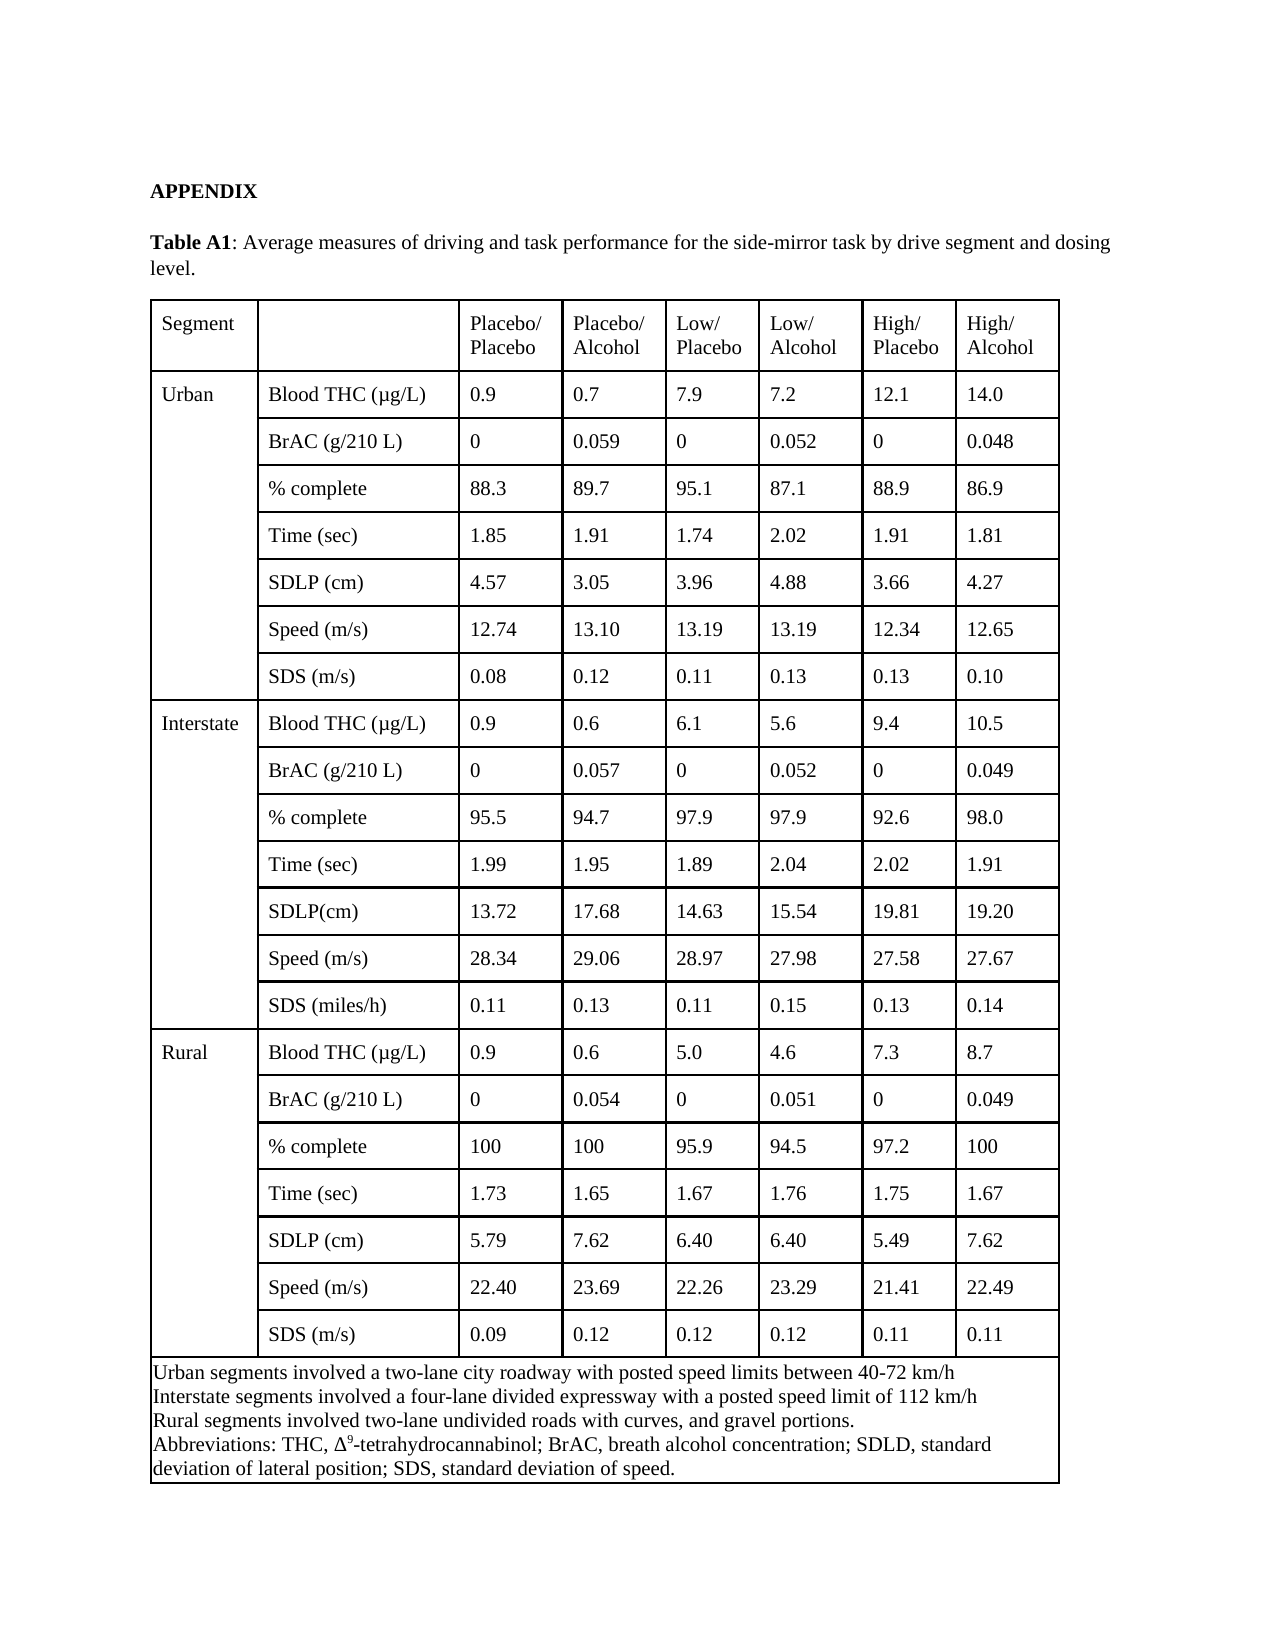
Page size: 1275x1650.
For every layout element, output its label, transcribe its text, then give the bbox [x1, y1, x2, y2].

table_cell 1.65 [564, 1170, 665, 1215]
table_cell 12.74 [460, 607, 561, 652]
table_cell 1.91 [564, 513, 665, 558]
table_cell 5.49 [864, 1218, 955, 1262]
table_cell 4.57 [460, 560, 561, 604]
table_cell 0.12 [564, 654, 665, 698]
table_cell 27.67 [957, 936, 1058, 980]
table_cell BrAC (g/210 L) [259, 1076, 458, 1121]
table_cell 97.9 [667, 795, 758, 839]
table_cell SDS (m/s) [259, 1311, 458, 1356]
table_cell 0.7 [564, 372, 665, 417]
table_cell Blood THC (µg/L) [259, 372, 458, 417]
table_cell Speed (m/s) [259, 607, 458, 652]
table_cell 0.052 [760, 419, 861, 464]
table_cell 88.9 [864, 466, 955, 511]
table_cell 0.11 [667, 654, 758, 698]
table_cell 27.98 [760, 936, 861, 980]
table_cell 1.95 [564, 842, 665, 886]
table_cell 0.12 [667, 1311, 758, 1356]
table_cell 1.85 [460, 513, 561, 558]
text APPENDIX [150, 179, 1125, 203]
table_cell 88.3 [460, 466, 561, 511]
table_cell 12.65 [957, 607, 1058, 652]
table_header Low/ Placebo [667, 301, 758, 370]
table_header Segment [152, 301, 257, 370]
table_cell 95.9 [667, 1124, 758, 1168]
table_cell % complete [259, 466, 458, 511]
table_cell 7.62 [564, 1218, 665, 1262]
table_cell Rural [152, 1030, 257, 1356]
table_cell 4.27 [957, 560, 1058, 604]
table_cell 0.13 [564, 983, 665, 1027]
table_cell 3.05 [564, 560, 665, 604]
table_header Placebo/ Placebo [460, 301, 561, 370]
table_cell 0 [460, 419, 561, 464]
table_header Low/ Alcohol [760, 301, 861, 370]
table_cell 86.9 [957, 466, 1058, 511]
table_cell 23.69 [564, 1264, 665, 1309]
table_cell 19.20 [957, 889, 1058, 933]
table_cell % complete [259, 1124, 458, 1168]
table_cell 6.40 [760, 1218, 861, 1262]
table_cell 1.67 [667, 1170, 758, 1215]
table_cell 0.12 [760, 1311, 861, 1356]
table_cell 0 [864, 1076, 955, 1121]
table_cell 4.88 [760, 560, 861, 604]
table_cell 0 [864, 419, 955, 464]
table_cell Time (sec) [259, 1170, 458, 1215]
table_cell 0 [667, 419, 758, 464]
table_cell 7.3 [864, 1030, 955, 1074]
table_cell 12.1 [864, 372, 955, 417]
table_cell 17.68 [564, 889, 665, 933]
table_cell SDS (m/s) [259, 654, 458, 698]
table_cell 28.97 [667, 936, 758, 980]
table_cell 28.34 [460, 936, 561, 980]
table_cell 22.26 [667, 1264, 758, 1309]
table_cell 5.6 [760, 701, 861, 746]
table_cell 13.19 [760, 607, 861, 652]
table_cell 1.91 [864, 513, 955, 558]
text Table A1: Average measures of driving and task performance for the side-mirror task by drive segment and dosing level. [150, 230, 1125, 280]
table_cell 89.7 [564, 466, 665, 511]
table_cell 1.67 [957, 1170, 1058, 1215]
table_cell BrAC (g/210 L) [259, 419, 458, 464]
table_cell 0.11 [667, 983, 758, 1027]
table_cell 0 [864, 748, 955, 792]
table_cell 0.049 [957, 1076, 1058, 1121]
table_cell 21.41 [864, 1264, 955, 1309]
table_cell 0.13 [864, 654, 955, 698]
table_cell 3.96 [667, 560, 758, 604]
table_cell 5.0 [667, 1030, 758, 1074]
table_cell 1.81 [957, 513, 1058, 558]
table_cell 1.75 [864, 1170, 955, 1215]
table_cell 15.54 [760, 889, 861, 933]
table_cell 0.052 [760, 748, 861, 792]
table_cell 4.6 [760, 1030, 861, 1074]
table_cell 14.0 [957, 372, 1058, 417]
table_cell Time (sec) [259, 513, 458, 558]
table_cell 92.6 [864, 795, 955, 839]
table_cell SDS (miles/h) [259, 983, 458, 1027]
table_cell 2.02 [864, 842, 955, 886]
table_cell 7.9 [667, 372, 758, 417]
table_cell 10.5 [957, 701, 1058, 746]
table_cell 9.4 [864, 701, 955, 746]
table_cell Blood THC (µg/L) [259, 701, 458, 746]
table_cell 14.63 [667, 889, 758, 933]
table_cell 95.5 [460, 795, 561, 839]
table_cell 0.049 [957, 748, 1058, 792]
table_header Placebo/ Alcohol [564, 301, 665, 370]
table_cell 0.12 [564, 1311, 665, 1356]
table_cell 29.06 [564, 936, 665, 980]
table_cell 100 [460, 1124, 561, 1168]
table_cell 0.13 [864, 983, 955, 1027]
table_cell Speed (m/s) [259, 936, 458, 980]
table_cell 87.1 [760, 466, 861, 511]
table_cell 1.73 [460, 1170, 561, 1215]
table_cell 0.048 [957, 419, 1058, 464]
table_cell 94.7 [564, 795, 665, 839]
table_cell 0.9 [460, 372, 561, 417]
table_cell SDLP (cm) [259, 560, 458, 604]
table_cell 0 [667, 1076, 758, 1121]
table_cell Blood THC (µg/L) [259, 1030, 458, 1074]
table_cell 6.40 [667, 1218, 758, 1262]
table_cell 97.2 [864, 1124, 955, 1168]
table_cell 0.11 [460, 983, 561, 1027]
table_cell 0.11 [957, 1311, 1058, 1356]
table_cell 12.34 [864, 607, 955, 652]
table_cell SDLP(cm) [259, 889, 458, 933]
table_cell % complete [259, 795, 458, 839]
table_cell 0.9 [460, 701, 561, 746]
table_cell 3.66 [864, 560, 955, 604]
table_cell 5.79 [460, 1218, 561, 1262]
table_cell 0.08 [460, 654, 561, 698]
table_cell 98.0 [957, 795, 1058, 839]
table_cell 8.7 [957, 1030, 1058, 1074]
table_cell 100 [564, 1124, 665, 1168]
table_cell 0 [460, 748, 561, 792]
table_cell 0.11 [864, 1311, 955, 1356]
table_cell Speed (m/s) [259, 1264, 458, 1309]
table_cell 1.76 [760, 1170, 861, 1215]
table_cell 22.40 [460, 1264, 561, 1309]
table_cell 7.2 [760, 372, 861, 417]
table_cell 1.89 [667, 842, 758, 886]
table_header High/ Placebo [864, 301, 955, 370]
table_header High/ Alcohol [957, 301, 1058, 370]
table_cell 0.6 [564, 1030, 665, 1074]
table_cell 6.1 [667, 701, 758, 746]
table_cell 0.09 [460, 1311, 561, 1356]
table_cell 0 [667, 748, 758, 792]
table_cell Interstate [152, 701, 257, 1027]
table_cell 97.9 [760, 795, 861, 839]
table_cell 0 [460, 1076, 561, 1121]
table_cell 94.5 [760, 1124, 861, 1168]
table_cell 2.04 [760, 842, 861, 886]
table_cell 95.1 [667, 466, 758, 511]
table_cell 0.14 [957, 983, 1058, 1027]
table_cell Time (sec) [259, 842, 458, 886]
table_cell 2.02 [760, 513, 861, 558]
table_cell 0.059 [564, 419, 665, 464]
table_cell 0.051 [760, 1076, 861, 1121]
table_header [259, 301, 458, 370]
table_cell 1.74 [667, 513, 758, 558]
table_cell 1.91 [957, 842, 1058, 886]
table_cell 13.72 [460, 889, 561, 933]
table_cell 19.81 [864, 889, 955, 933]
table_cell 1.99 [460, 842, 561, 886]
table_cell 0.13 [760, 654, 861, 698]
table_cell 0.10 [957, 654, 1058, 698]
table_cell 27.58 [864, 936, 955, 980]
table_cell 0.054 [564, 1076, 665, 1121]
table_cell 100 [957, 1124, 1058, 1168]
table_cell Urban segments involved a two-lane city roadway with posted speed limits between 40-72 km/h Interstate segments involved a four-lane divided expressway with a posted speed limit of 112 km/h Rural segments involved two-lane undivided roads with curves, and gravel portions. Abbreviations: THC, Δ9-tetrahydrocannabinol; BrAC, breath alcohol concentration; SDLD, standard deviation of lateral position; SDS, standard deviation of speed. [152, 1358, 1058, 1482]
table_cell 7.62 [957, 1218, 1058, 1262]
table_cell 13.10 [564, 607, 665, 652]
table_cell 23.29 [760, 1264, 861, 1309]
table_cell SDLP (cm) [259, 1218, 458, 1262]
table_cell 13.19 [667, 607, 758, 652]
table_cell 22.49 [957, 1264, 1058, 1309]
table_cell 0.15 [760, 983, 861, 1027]
table_cell 0.057 [564, 748, 665, 792]
table_cell BrAC (g/210 L) [259, 748, 458, 792]
table_cell 0.9 [460, 1030, 561, 1074]
table_cell 0.6 [564, 701, 665, 746]
table_cell Urban [152, 372, 257, 698]
